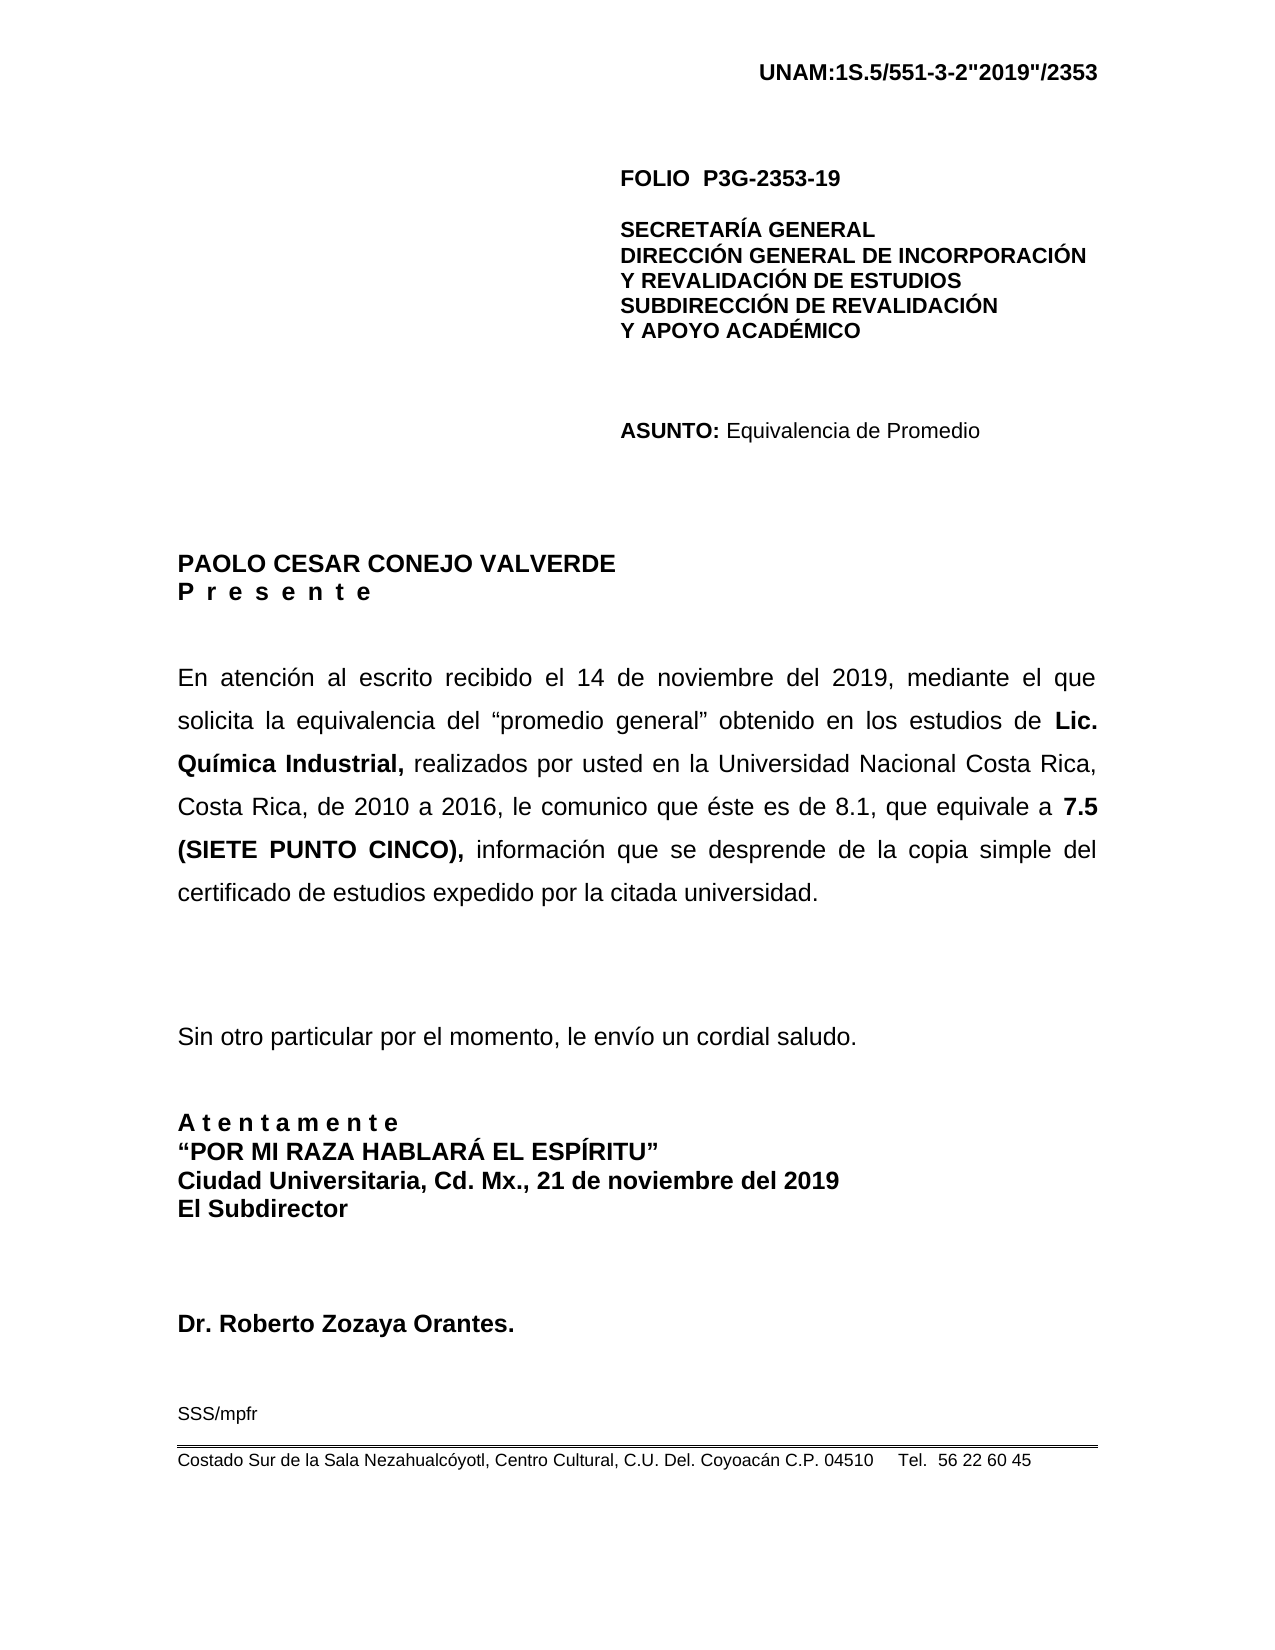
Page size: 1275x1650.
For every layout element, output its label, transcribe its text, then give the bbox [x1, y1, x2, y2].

text En atención al escrito recibido el 14 de noviembre del 2019, mediante el que solicita la equivalencia del “promedio general” obtenido en los estudios de Lic. Química Industrial, realizados por usted en la Universidad Nacional Costa Rica, Costa Rica, de 2010 a 2016, le comunico que éste es de 8.1, que equivale a 7.5 (SIETE PUNTO CINCO), información que se desprende de la copia simple del certificado de estudios expedido por la citada universidad. [177, 662, 1098, 907]
text Y REVALIDACIÓN DE ESTUDIOS [620, 268, 1098, 293]
text Dr. Roberto Zozaya Orantes. [177, 1309, 1098, 1338]
text SSS/mpfr [177, 1403, 1098, 1424]
subtitle El Subdirector [177, 1194, 1093, 1223]
text SECRETARÍA GENERAL [620, 217, 1098, 242]
text Y APOYO ACADÉMICO [620, 318, 1098, 343]
text SUBDIRECCIÓN DE REVALIDACIÓN [620, 293, 1098, 318]
text Costado Sur de , Centro Cultural, C.U. Del. Coyoacán C.P. 04510 Tel. 56 22 60 45 [177, 1448, 1098, 1470]
text PAOLO CESAR CONEJO VALVERDE [177, 549, 1098, 577]
text UNAM:1S.5/551-3-2"2019"/2353 [646, 59, 1098, 86]
text “POR MI RAZA HABLARÁ EL ESPÍRITU” [177, 1137, 1093, 1166]
text ASUNTO: Equivalencia de Promedio [620, 418, 1098, 443]
text DIRECCIÓN GENERAL DE INCORPORACIÓN [620, 242, 1098, 268]
text Sin otro particular por el momento, le envío un cordial saludo. [177, 1022, 1092, 1051]
text Presente [177, 577, 1098, 606]
text FOLIO P3G-2353-19 [620, 164, 1098, 191]
text Ciudad Universitaria, Cd. Mx., 21 de noviembre del 2019 [177, 1166, 1093, 1194]
subtitle A t e n t a m e n t e [177, 1108, 1093, 1137]
